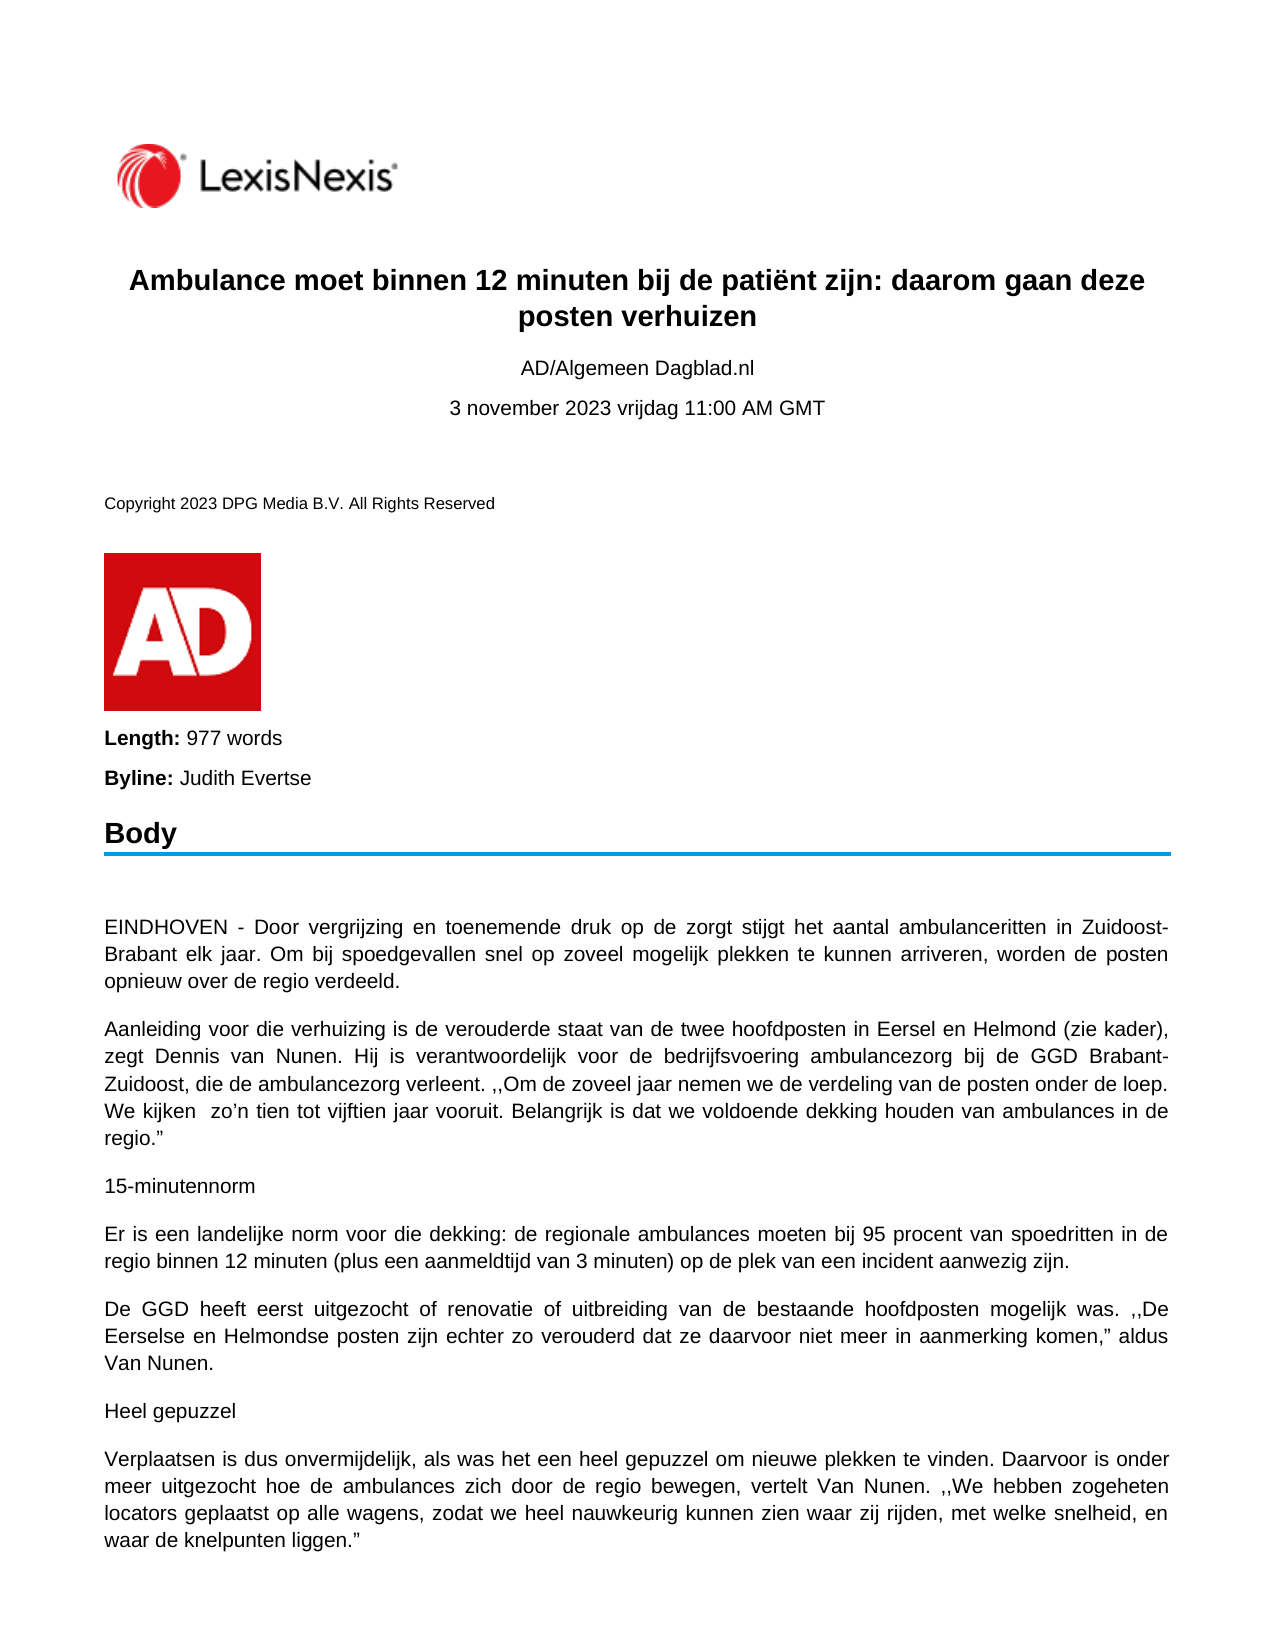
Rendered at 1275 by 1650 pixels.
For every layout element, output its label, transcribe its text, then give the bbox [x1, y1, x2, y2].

text 15-minutennorm [104, 1170, 1171, 1197]
picture [104, 553, 261, 711]
text Aanleiding voor die verhuizing is de verouderde staat van de twee hoofdposten in Eersel en Helmond (zie kader), zegt Dennis van Nunen. Hij is verantwoordelijk voor de bedrijfsvoering ambulancezorg bij de GGD Brabant-Zuidoost, die de ambulancezorg verleent. ,,Om de zoveel jaar nemen we de verdeling van de posten onder de loep. We kijken zo’n tien tot vijftien jaar vooruit. Belangrijk is dat we voldoende dekking houden van ambulances in de regio.” [104, 1014, 1171, 1149]
text Heel gepuzzel [104, 1395, 1171, 1422]
text Byline: Judith Evertse [104, 762, 1171, 789]
text Length: 977 words [104, 723, 1171, 750]
text Verplaatsen is dus onvermijdelijk, als was het een heel gepuzzel om nieuwe plekken te vinden. Daarvoor is onder meer uitgezocht hoe de ambulances zich door de regio bewegen, vertelt Van Nunen. ,,We hebben zogeheten locators geplaatst op alle wagens, zodat we heel nauwkeurig kunnen zien waar zij rijden, met welke snelheid, en waar de knelpunten liggen.” [104, 1443, 1171, 1552]
text De GGD heeft eerst uitgezocht of renovatie of uitbreiding van de bestaande hoofdposten mogelijk was. ,,De Eerselse en Helmondse posten zijn echter zo verouderd dat ze daarvoor niet meer in aanmerking komen,” aldus Van Nunen. [104, 1293, 1171, 1374]
text Er is een landelijke norm voor die dekking: de regionale ambulances moeten bij 95 procent van spoedritten in de regio binnen 12 minuten (plus een aanmeldtijd van 3 minuten) op de plek van een incident aanwezig zijn. [104, 1218, 1171, 1272]
text AD/Algemeen Dagblad.nl [104, 353, 1171, 380]
text EINDHOVEN - Door vergrijzing en toenemende druk op de zorgt stijgt het aantal ambulanceritten in Zuidoost-Brabant elk jaar. Om bij spoedgevallen snel op zoveel mogelijk plekken te kunnen arriveren, worden de posten opnieuw over de regio verdeeld. [104, 912, 1171, 993]
text Copyright 2023 DPG Media B.V. All Rights Reserved [104, 461, 1171, 513]
subtitle Ambulance moet binnen 12 minuten bij de patiënt zijn: daarom gaan deze posten verhuizen [104, 261, 1171, 332]
text 3 november 2023 vrijdag 11:00 AM GMT [104, 393, 1171, 420]
text Body [104, 814, 1171, 850]
picture [104, 144, 412, 208]
